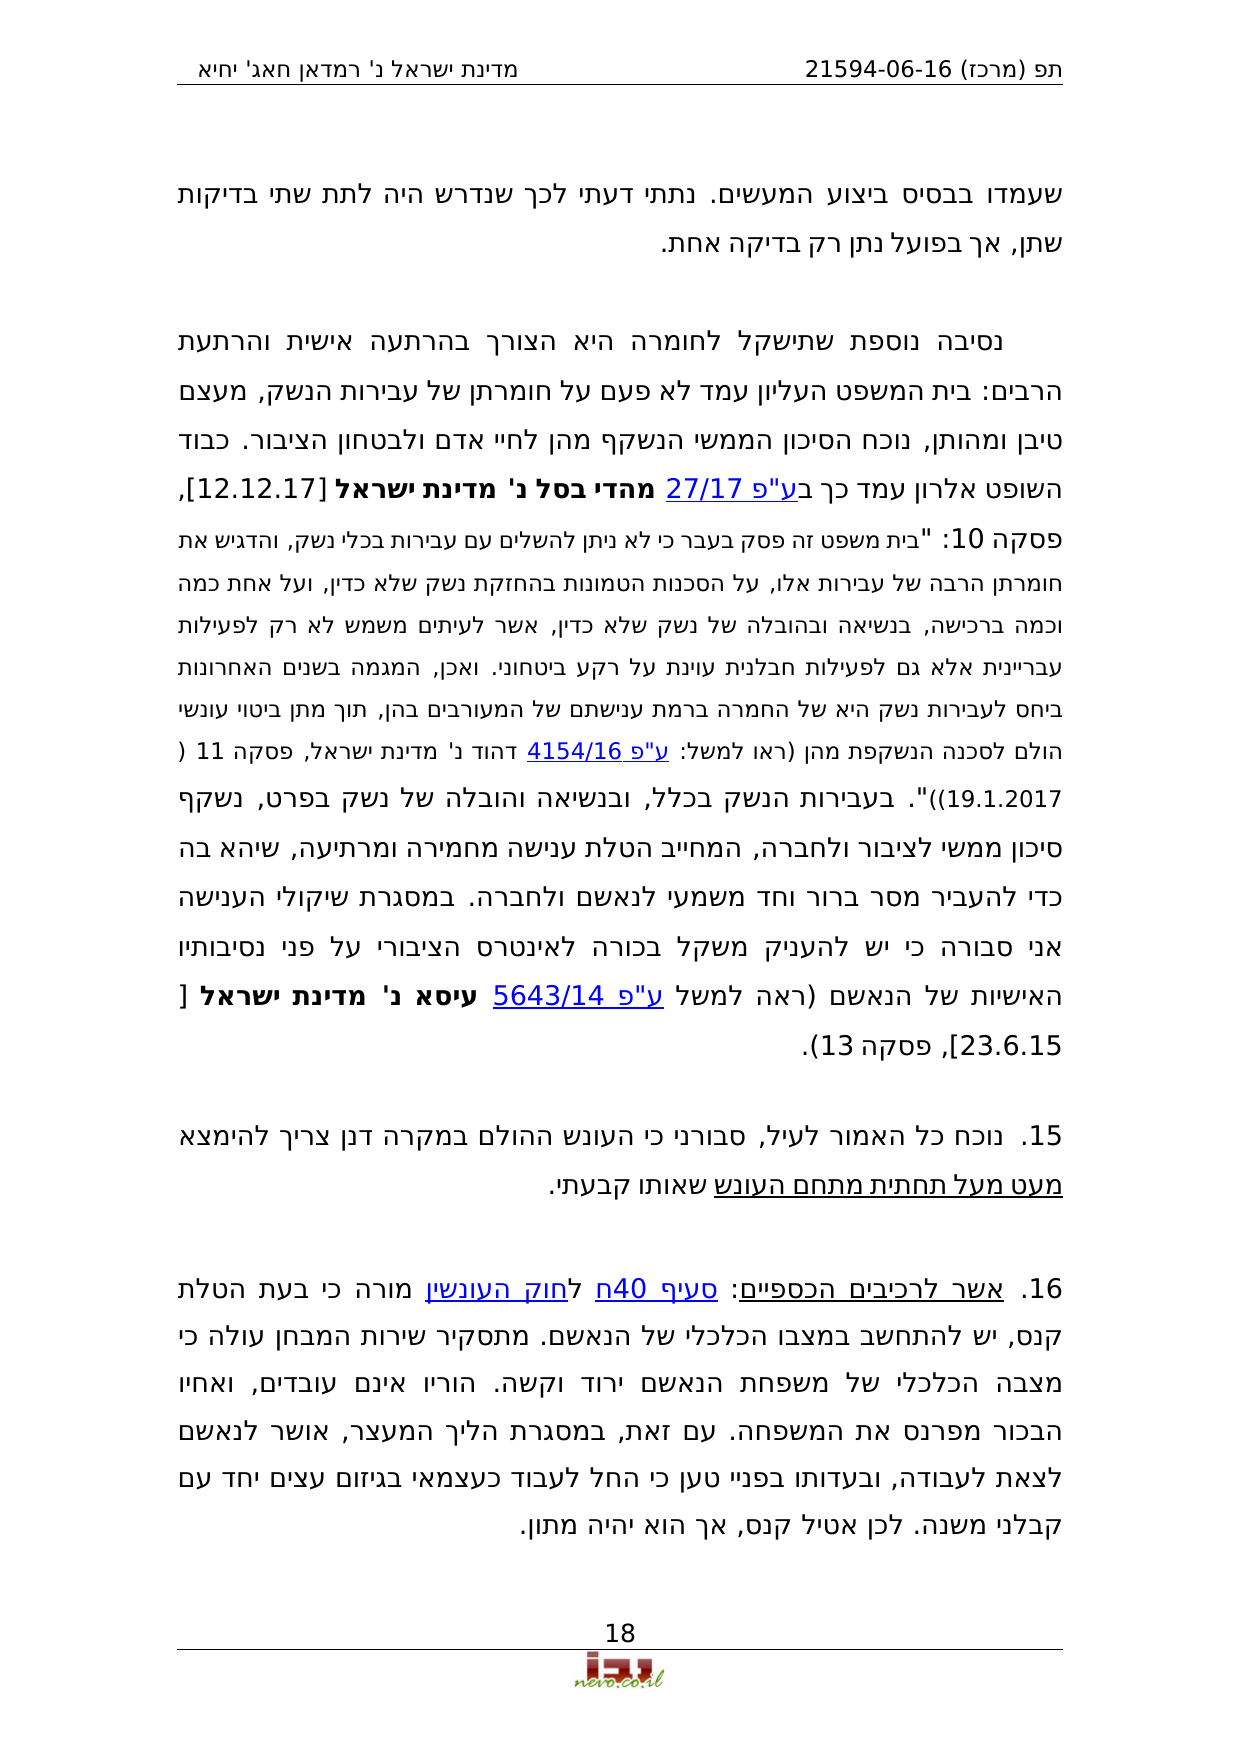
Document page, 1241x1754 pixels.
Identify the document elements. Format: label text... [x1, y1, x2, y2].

text 15. נוכח כל האמור לעיל, סבורני כי העונש ההולם במקרה דנן צריך להימצא מעט מעל תחתית מתחם העונש שאותו קבעתי. [177, 1120, 1063, 1201]
picture [574, 1651, 666, 1689]
text נסיבה נוספת שתישקל לחומרה היא הצורך בהרתעה אישית והרתעת הרבים: בית המשפט העליון עמד לא פעם על חומרתן של עבירות הנשק, מעצם טיבן ומהותן, נוכח הסיכון הממשי הנשקף מהן לחיי אדם ולבטחון הציבור. כבוד השופט אלרון עמד כך בע"פ 27/17 מהדי בסל נ' מדינת ישראל [12.12.17], פסקה 10: "בית משפט זה פסק בעבר כי לא ניתן להשלים עם עבירות בכלי נשק, והדגיש את חומרתן הרבה של עבירות אלו, על הסכנות הטמונות בהחזקת נשק שלא כדין, ועל אחת כמה וכמה ברכישה, בנשיאה ובהובלה של נשק שלא כדין, אשר לעיתים משמש לא רק לפעילות עבריינית אלא גם לפעילות חבלנית עוינת על רקע ביטחוני. ואכן, המגמה בשנים האחרונות ביחס לעבירות נשק היא של החמרה ברמת ענישתם של המעורבים בהן, תוך מתן ביטוי עונשי הולם לסכנה הנשקפת מהן (ראו למשל: ע"פ 4154/16 דהוד נ' מדינת ישראל, פסקה 11 (19.1.2017))". בעבירות הנשק בכלל, ובנשיאה והובלה של נשק בפרט, נשקף סיכון ממשי לציבור ולחברה, המחייב הטלת ענישה מחמירה ומרתיעה, שיהא בה כדי להעביר מסר ברור וחד משמעי לנאשם ולחברה. במסגרת שיקולי הענישה אני סבורה כי יש להעניק משקל בכורה לאינטרס הציבורי על פני נסיבותיו האישיות של הנאשם (ראה למשל ע"פ 5643/14 עיסא נ' מדינת ישראל [23.6.15], פסקה 13). [177, 326, 1063, 1062]
text 16. אשר לרכיבים הכספיים: סעיף 40ח לחוק העונשין מורה כי בעת הטלת קנס, יש להתחשב במצבו הכלכלי של הנאשם. מתסקיר שירות המבחן עולה כי מצבה הכלכלי של משפחת הנאשם ירוד וקשה. הוריו אינם עובדים, ואחיו הבכור מפרנס את המשפחה. עם זאת, במסגרת הליך המעצר, אושר לנאשם לצאת לעבודה, ובעדותו בפניי טען כי החל לעבוד כעצמאי בגיזום עצים יחד עם קבלני משנה. לכן אטיל קנס, אך הוא יהיה מתון. [177, 1273, 1063, 1541]
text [177, 177, 1063, 260]
